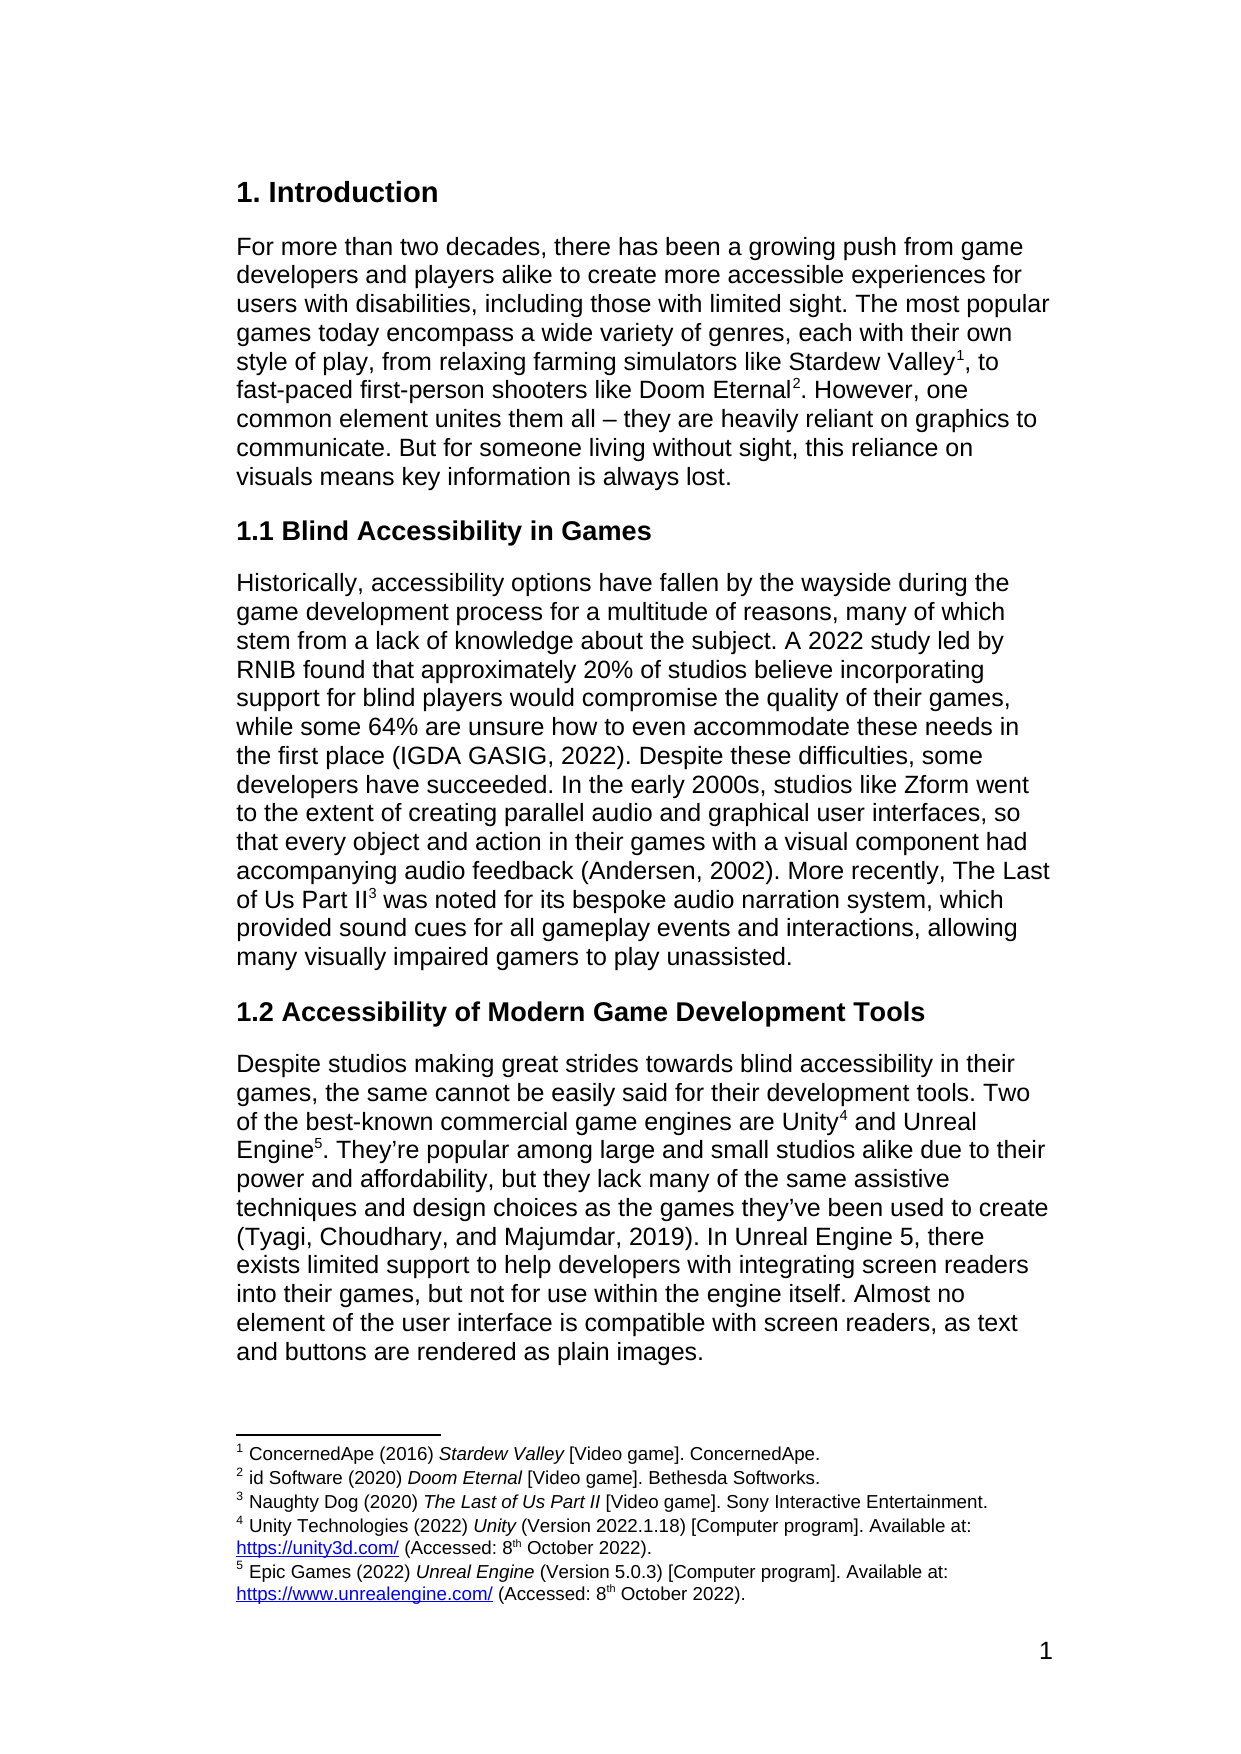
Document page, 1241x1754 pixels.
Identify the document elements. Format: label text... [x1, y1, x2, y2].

subtitle 1.2 Accessibility of Modern Game Development Tools [236, 996, 1053, 1027]
text Despite studios making great strides towards blind accessibility in their games, the same cannot be easily said for their development tools. Two of the best-known commercial game engines are Unity and Unreal Engine. They’re popular among large and small studios alike due to their power and affordability, but they lack many of the same assistive techniques and design choices as the games they’ve been used to create (Tyagi, Choudhary, and Majumdar, 2019). In Unreal Engine 5, there exists limited support to help developers with integrating screen readers into their games, but not for use within the engine itself. Almost no element of the user interface is compatible with screen readers, as text and buttons are rendered as plain images. [236, 1049, 1053, 1365]
subtitle 1. Introduction [236, 175, 1053, 208]
text For more than two decades, there has been a growing push from game developers and players alike to create more accessible experiences for users with disabilities, including those with limited sight. The most popular games today encompass a wide variety of genres, each with their own style of play, from relaxing farming simulators like Stardew Valley, to fast-paced first-person shooters like Doom Eternal. However, one common element unites them all – they are heavily reliant on graphics to communicate. But for someone living without sight, this reliance on visuals means key information is always lost. [236, 232, 1053, 490]
subtitle 1.1 Blind Accessibility in Games [236, 515, 1053, 547]
text Historically, accessibility options have fallen by the wayside during the game development process for a multitude of reasons, many of which stem from a lack of knowledge about the subject. A 2022 study led by RNIB found that approximately 20% of studios believe incorporating support for blind players would compromise the quality of their games, while some 64% are unsure how to even accommodate these needs in the first place (IGDA GASIG, 2022). Despite these difficulties, some developers have succeeded. In the early 2000s, studios like Zform went to the extent of creating parallel audio and graphical user interfaces, so that every object and action in their games with a visual component had accompanying audio feedback (Andersen, 2002). More recently, The Last of Us Part II was noted for its bespoke audio narration system, which provided sound cues for all gameplay events and interactions, allowing many visually impaired gamers to play unassisted. [236, 568, 1053, 971]
